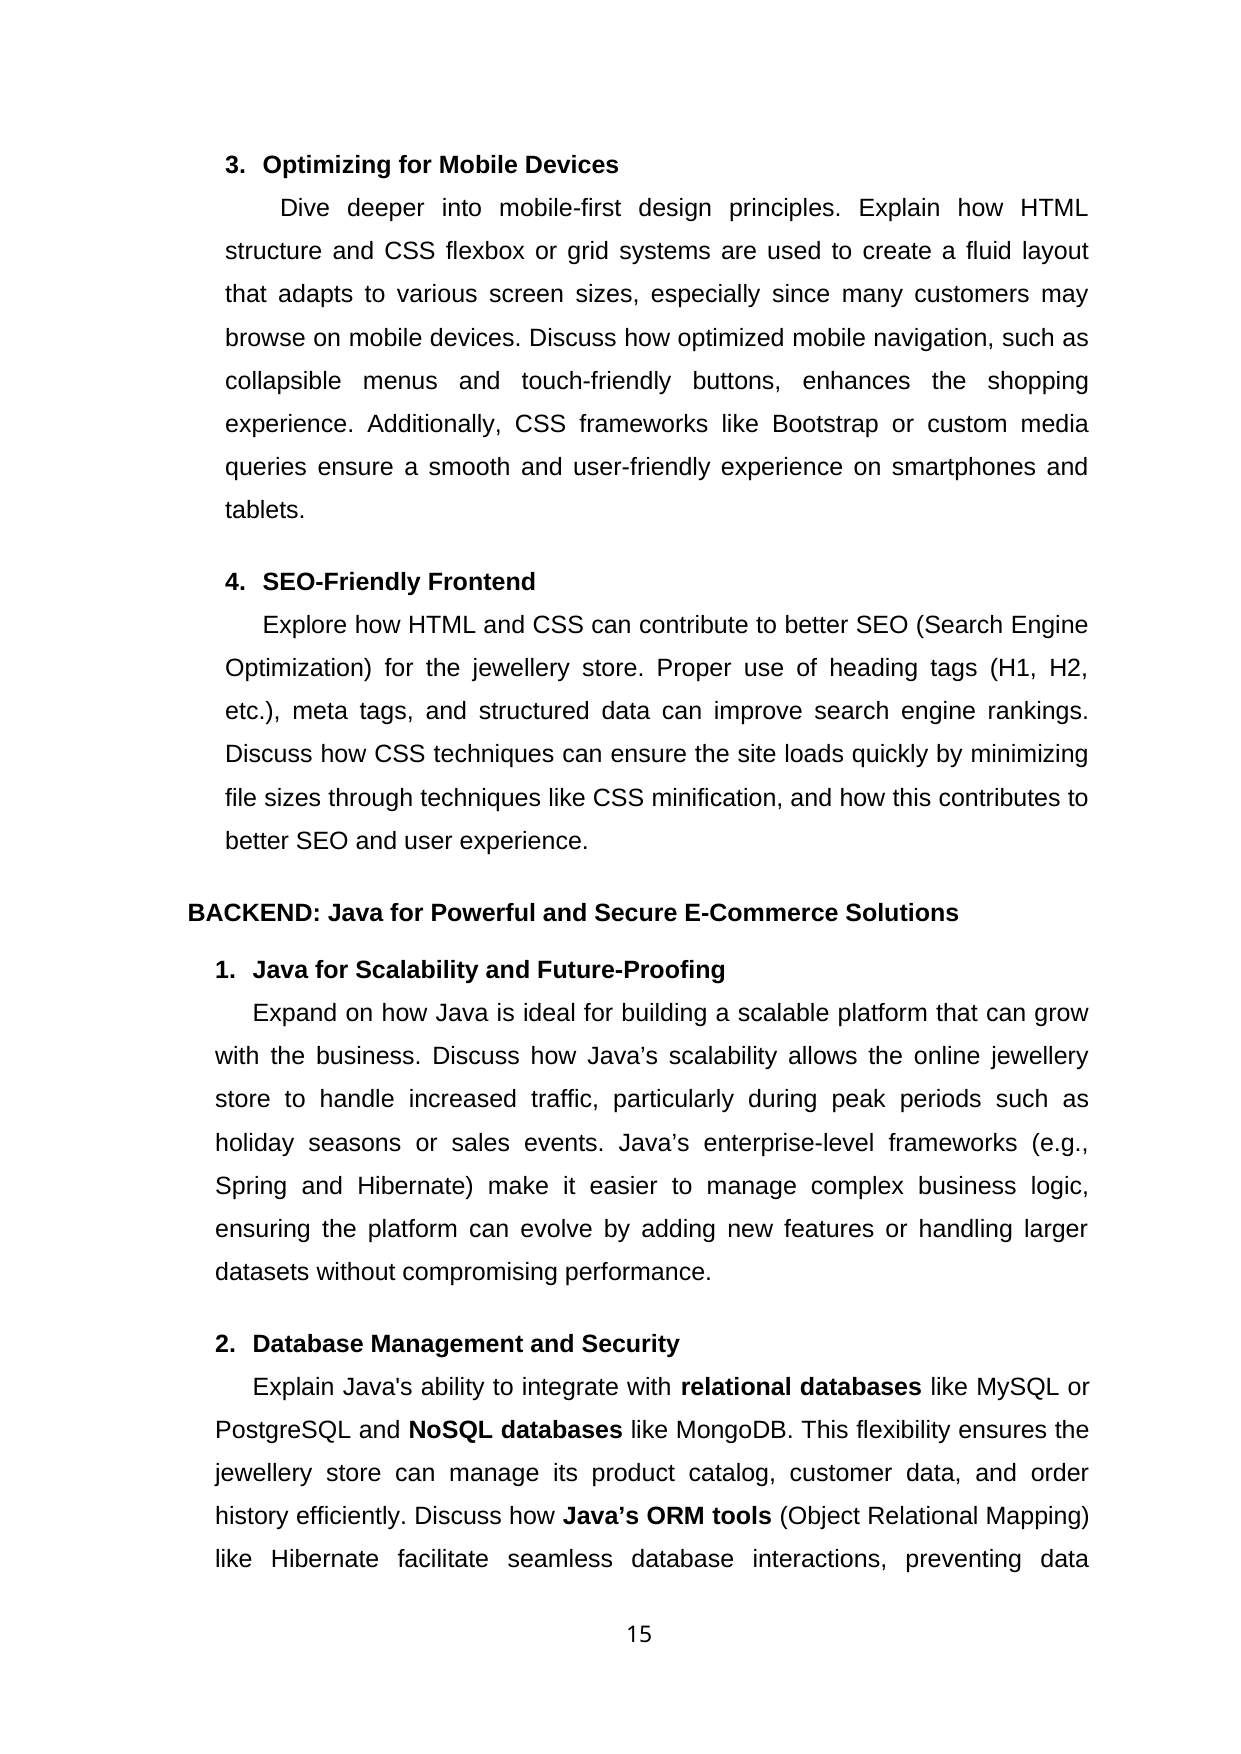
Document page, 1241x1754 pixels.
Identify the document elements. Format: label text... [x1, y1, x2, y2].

text Explore how HTML and CSS can contribute to better SEO (Search Engine Optimization) for the jewellery store. Proper use of heading tags (H1, H2, etc.), meta tags, and structured data can improve search engine rankings. Discuss how CSS techniques can ensure the site loads quickly by minimizing file sizes through techniques like CSS minification, and how this contributes to better SEO and user experience. [225, 610, 1090, 854]
list Java for Scalability and Future-Proofing [215, 955, 1090, 984]
list SEO-Friendly Frontend [225, 567, 1090, 596]
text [215, 1372, 1090, 1573]
list Optimizing for Mobile Devices [225, 150, 1090, 179]
text Dive deeper into mobile-first design principles. Explain how HTML structure and CSS flexbox or grid systems are used to create a fluid layout that adapts to various screen sizes, especially since many customers may browse on mobile devices. Discuss how optimized mobile navigation, such as collapsible menus and touch-friendly buttons, enhances the shopping experience. Additionally, CSS frameworks like Bootstrap or custom media queries ensure a smooth and user-friendly experience on smartphones and tablets. [225, 193, 1090, 524]
text BACKEND: Java for Powerful and Secure E-Commerce Solutions [187, 897, 1090, 926]
list Database Management and Security [215, 1329, 1090, 1357]
text Expand on how Java is ideal for building a scalable platform that can grow with the business. Discuss how Java’s scalability allows the online jewellery store to handle increased traffic, particularly during peak periods such as holiday seasons or sales events. Java’s enterprise-level frameworks (e.g., Spring and Hibernate) make it easier to manage complex business logic, ensuring the platform can evolve by adding new features or handling larger datasets without compromising performance. [215, 998, 1090, 1286]
